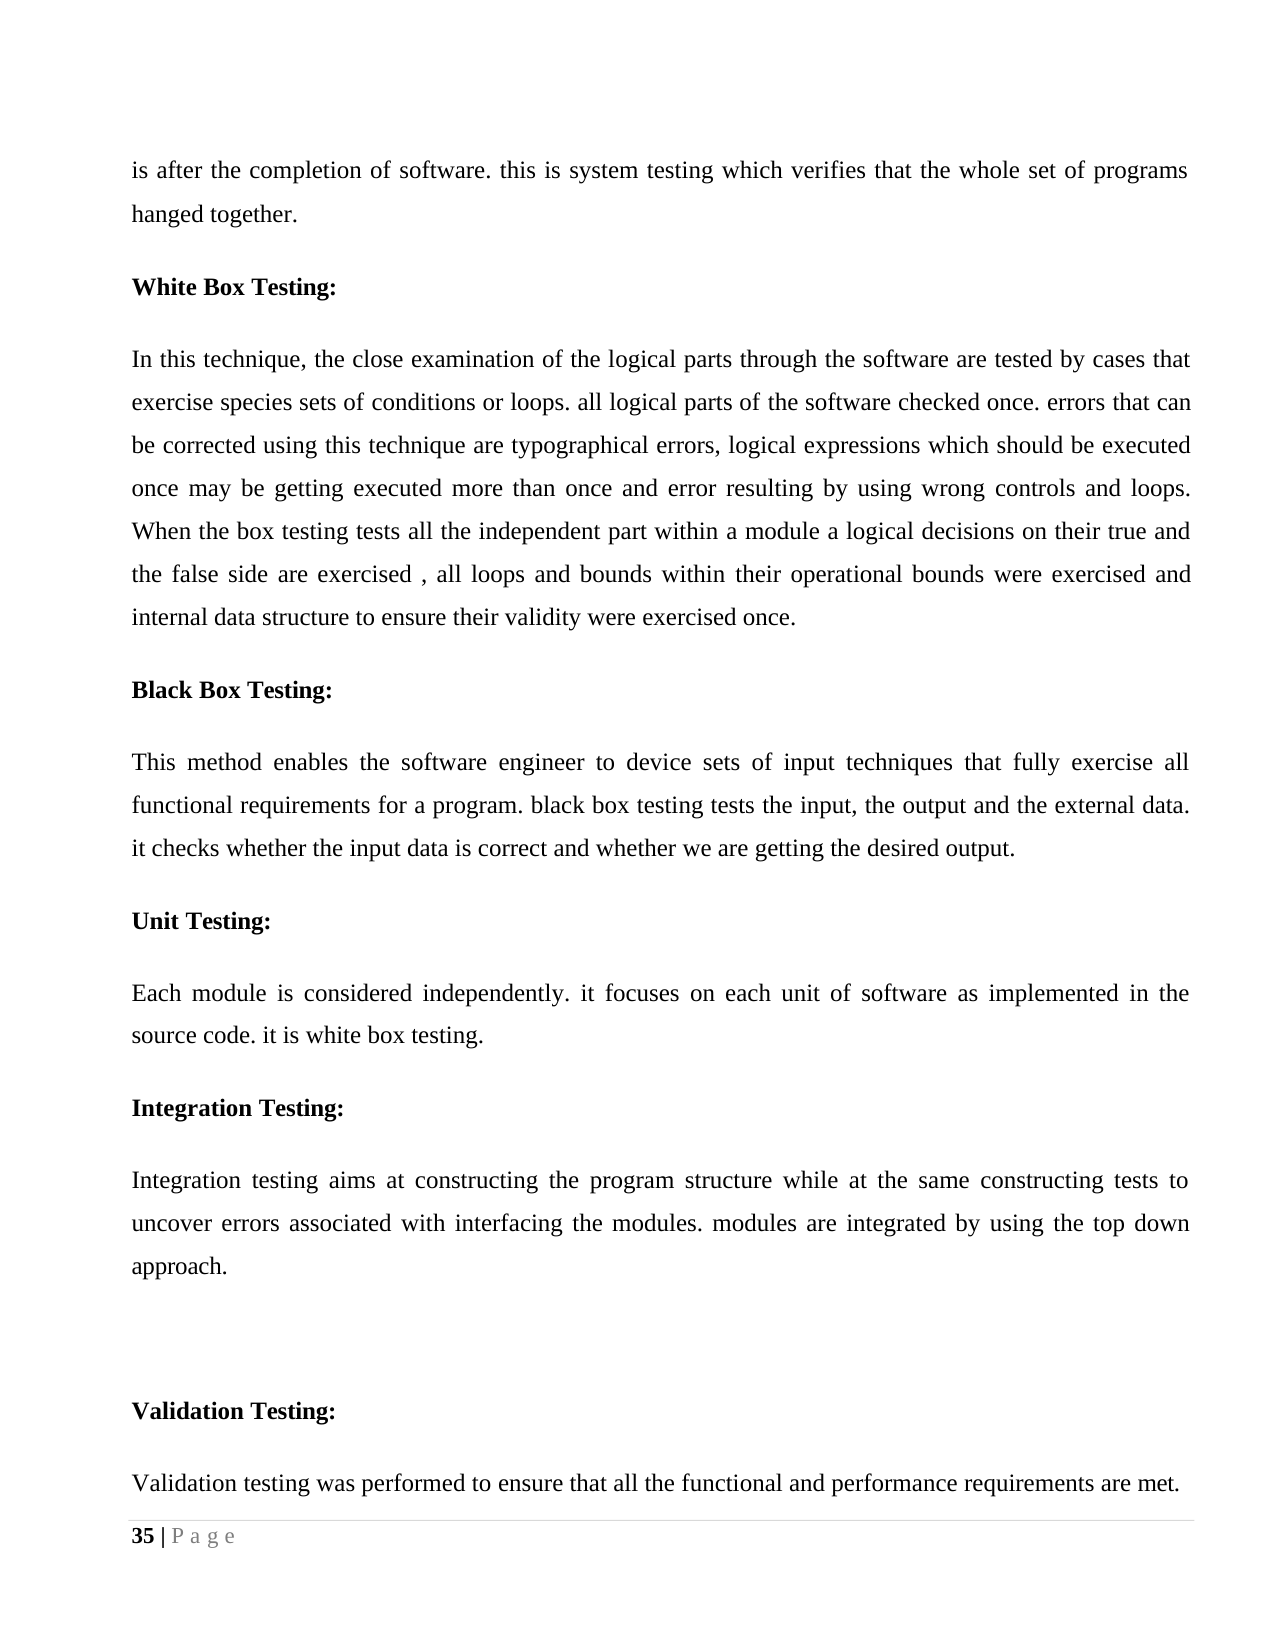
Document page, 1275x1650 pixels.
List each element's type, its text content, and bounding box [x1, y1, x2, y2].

text In this technique, the close examination of the logical parts through the software are tested by cases that exercise species sets of conditions or loops. all logical parts of the software checked once. errors that can be corrected using this technique are typographical errors, logical expressions which should be executed once may be getting executed more than once and error resulting by using wrong controls and loops. When the box testing tests all the independent part within a module a logical decisions on their true and the false side are exercised , all loops and bounds within their operational bounds were exercised and internal data structure to ensure their validity were exercised once. [131, 344, 1192, 631]
subtitle Integration Testing: [131, 1093, 1223, 1122]
subtitle White Box Testing: [131, 272, 1223, 301]
subtitle Validation Testing: [131, 1396, 1223, 1425]
text Each module is considered independently. it focuses on each unit of software as implemented in the source code. it is white box testing. [131, 978, 1191, 1049]
text 35 | P a g e [131, 1519, 1223, 1549]
subtitle Unit Testing: [131, 906, 1223, 935]
text is after the completion of software. this is system testing which verifies that the whole set of programs hanged together. [131, 156, 1190, 227]
subtitle Black Box Testing: [131, 675, 1223, 704]
text Validation testing was performed to ensure that all the functional and performance requirements are met. [131, 1468, 1223, 1497]
text This method enables the software engineer to device sets of input techniques that fully exercise all functional requirements for a program. black box testing tests the input, the output and the external data. it checks whether the input data is correct and whether we are getting the desired output. [131, 747, 1191, 862]
text Integration testing aims at constructing the program structure while at the same constructing tests to uncover errors associated with interfacing the modules. modules are integrated by using the top down approach. [131, 1165, 1191, 1280]
